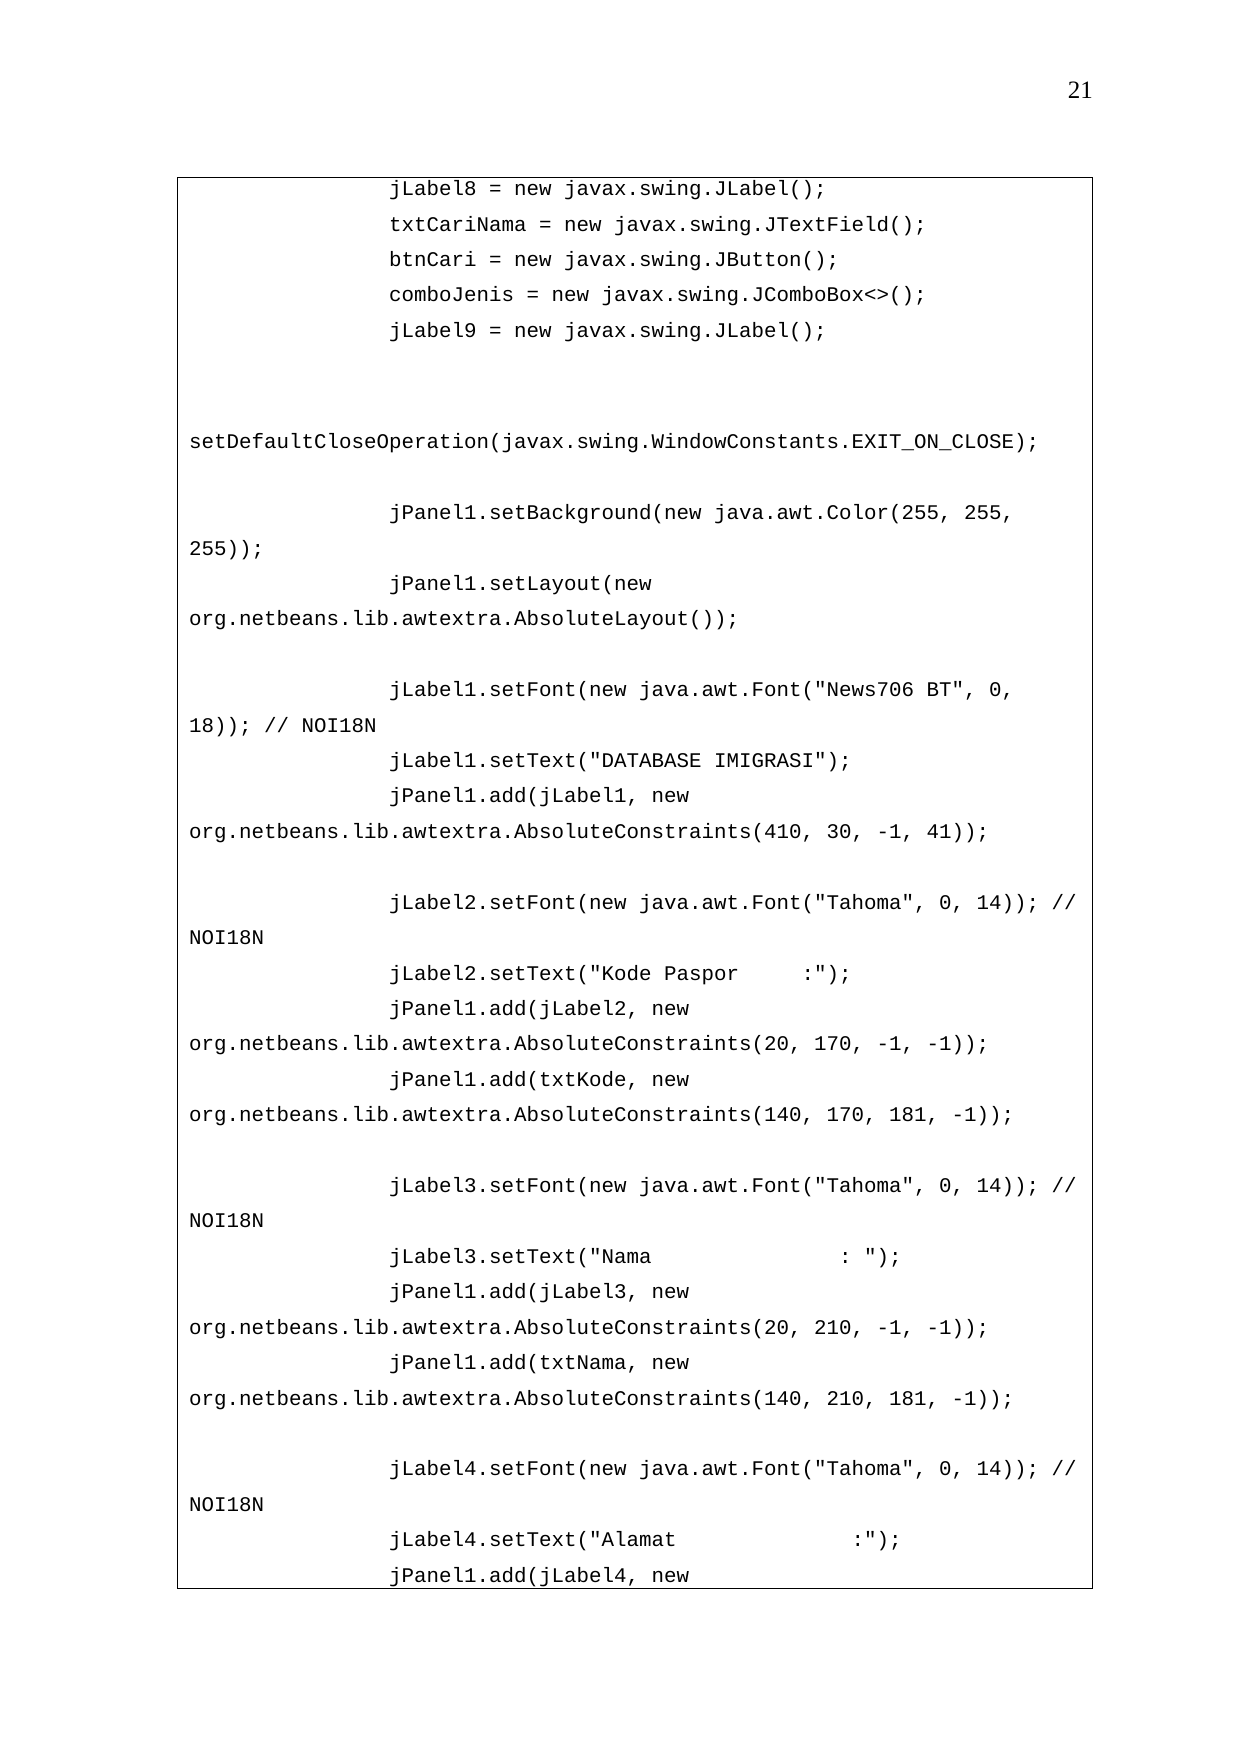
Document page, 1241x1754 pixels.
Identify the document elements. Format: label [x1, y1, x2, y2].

table_header [178, 178, 1092, 1588]
